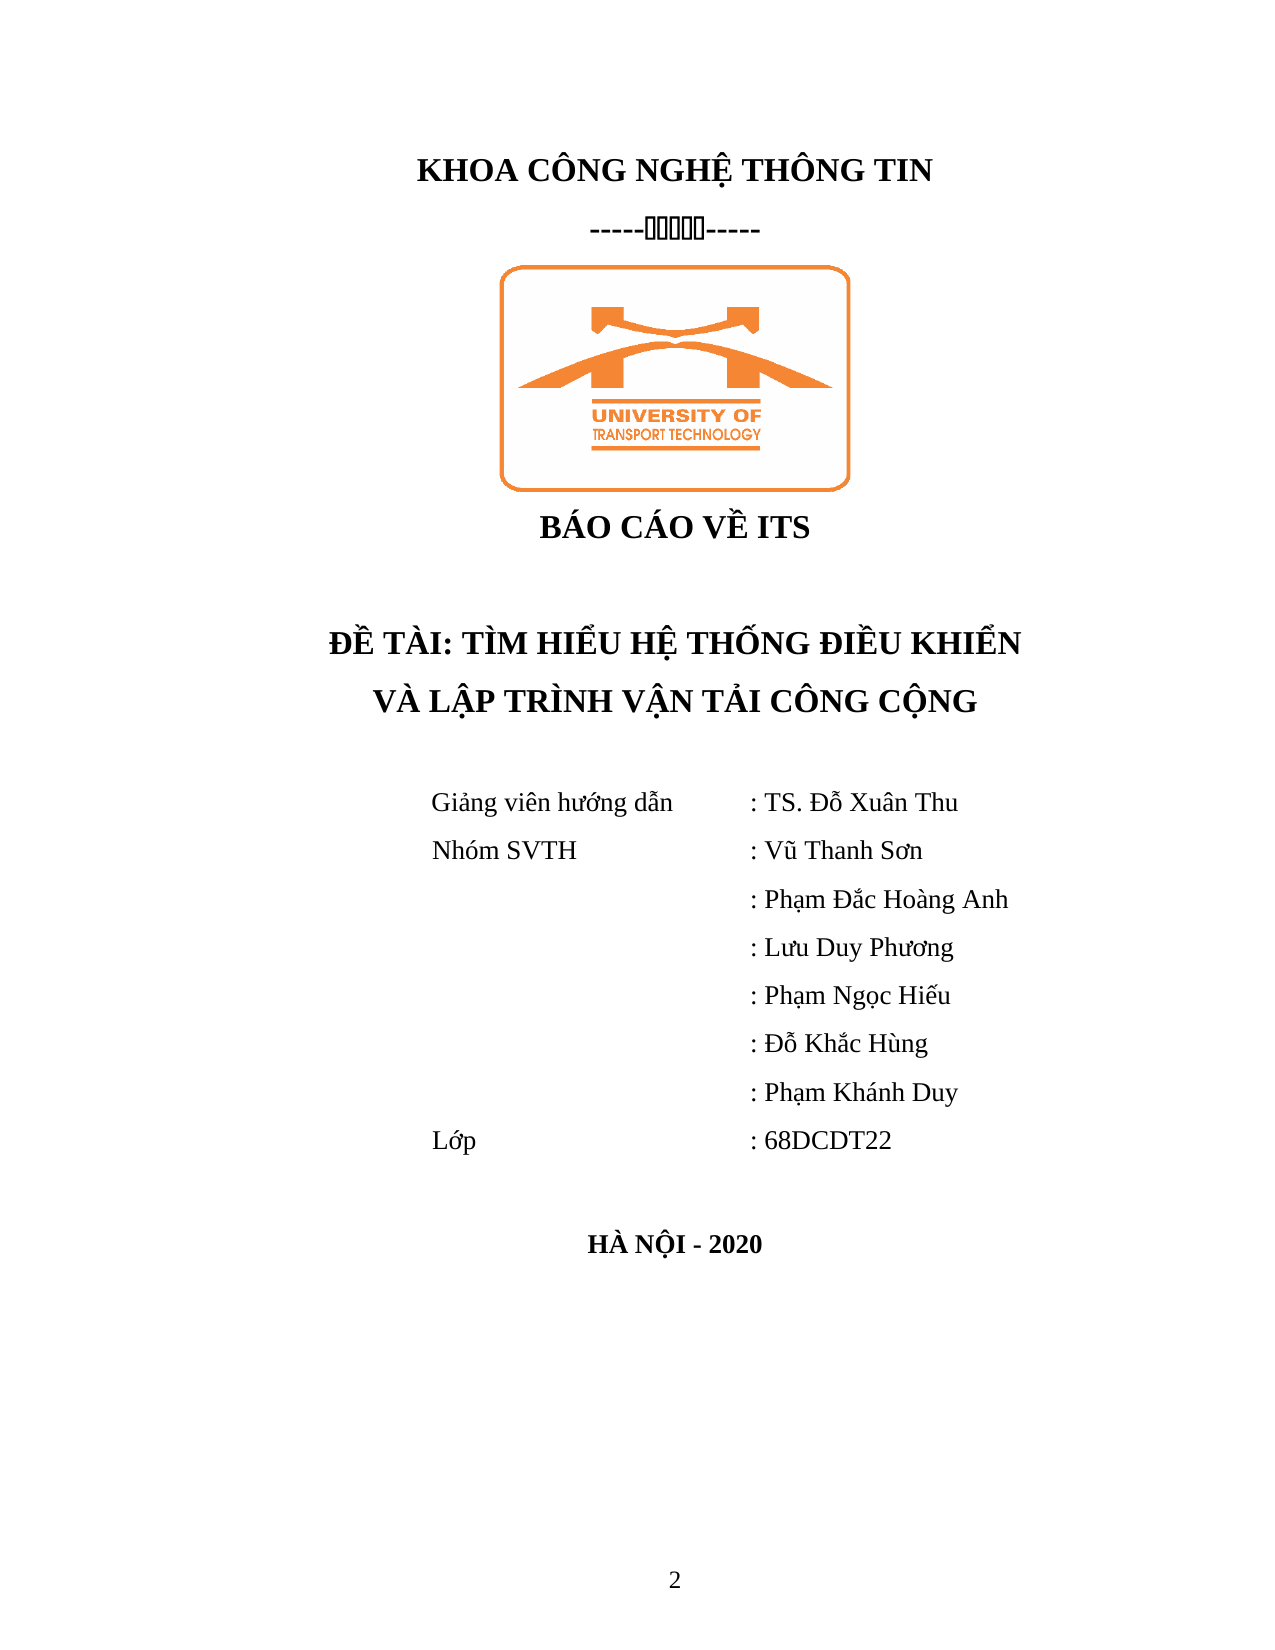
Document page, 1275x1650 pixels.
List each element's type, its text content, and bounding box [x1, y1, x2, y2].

text Lớp : 68DCDT22 [225, 1124, 1125, 1155]
text Nhóm SVTH : Vũ Thanh Sơn [357, 834, 1125, 866]
text VÀ LẬP TRÌNH VẬN TẢI CÔNG CỘNG [225, 681, 1125, 719]
text HÀ NỘI - 2020 [225, 1228, 1125, 1259]
picture [499, 265, 851, 492]
text : Phạm Ngọc Hiếu [750, 979, 1125, 1010]
text KHOA CÔNG NGHỆ THÔNG TIN [225, 150, 1125, 188]
text BÁO CÁO VỀ ITS [225, 507, 1125, 546]
text : Lưu Duy Phương [750, 931, 1125, 962]
text ĐỀ TÀI: TÌM HIỂU HỆ THỐNG ĐIỀU KHIỂN [225, 623, 1125, 662]
text ---------- [225, 208, 1125, 246]
text : Phạm Khánh Duy [750, 1076, 1125, 1107]
text Giảng viên hướng dẫn : TS. Đỗ Xuân Thu [357, 786, 1125, 817]
text : Phạm Đắc Hoàng Anh [750, 883, 1125, 914]
text : Đỗ Khắc Hùng [750, 1027, 1125, 1058]
